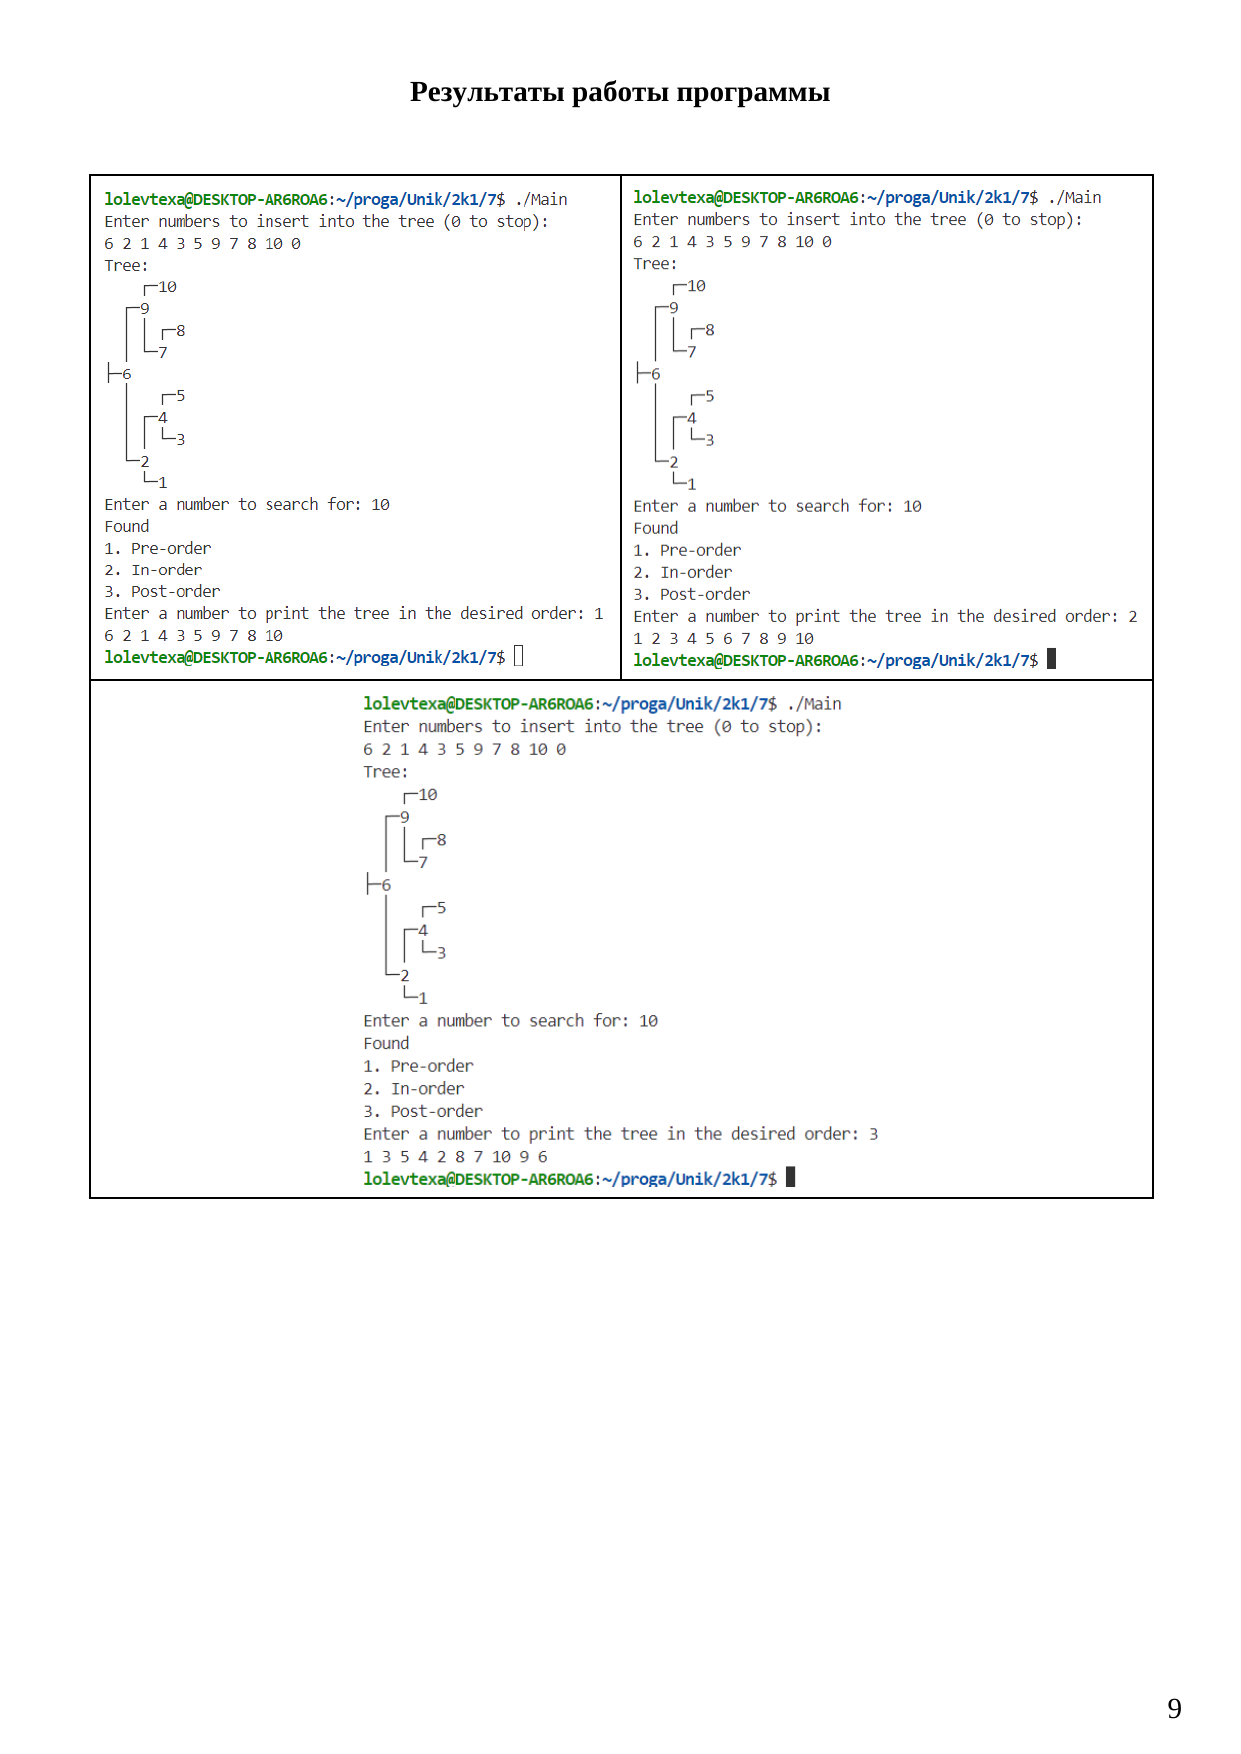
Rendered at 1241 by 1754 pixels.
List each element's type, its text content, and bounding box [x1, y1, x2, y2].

picture [100, 186, 610, 666]
table_header [91, 176, 620, 678]
picture [631, 186, 1142, 669]
subtitle Результаты работы программы [88, 74, 1152, 107]
table_cell [91, 681, 1152, 1197]
picture [361, 691, 882, 1187]
table_header [622, 176, 1152, 678]
